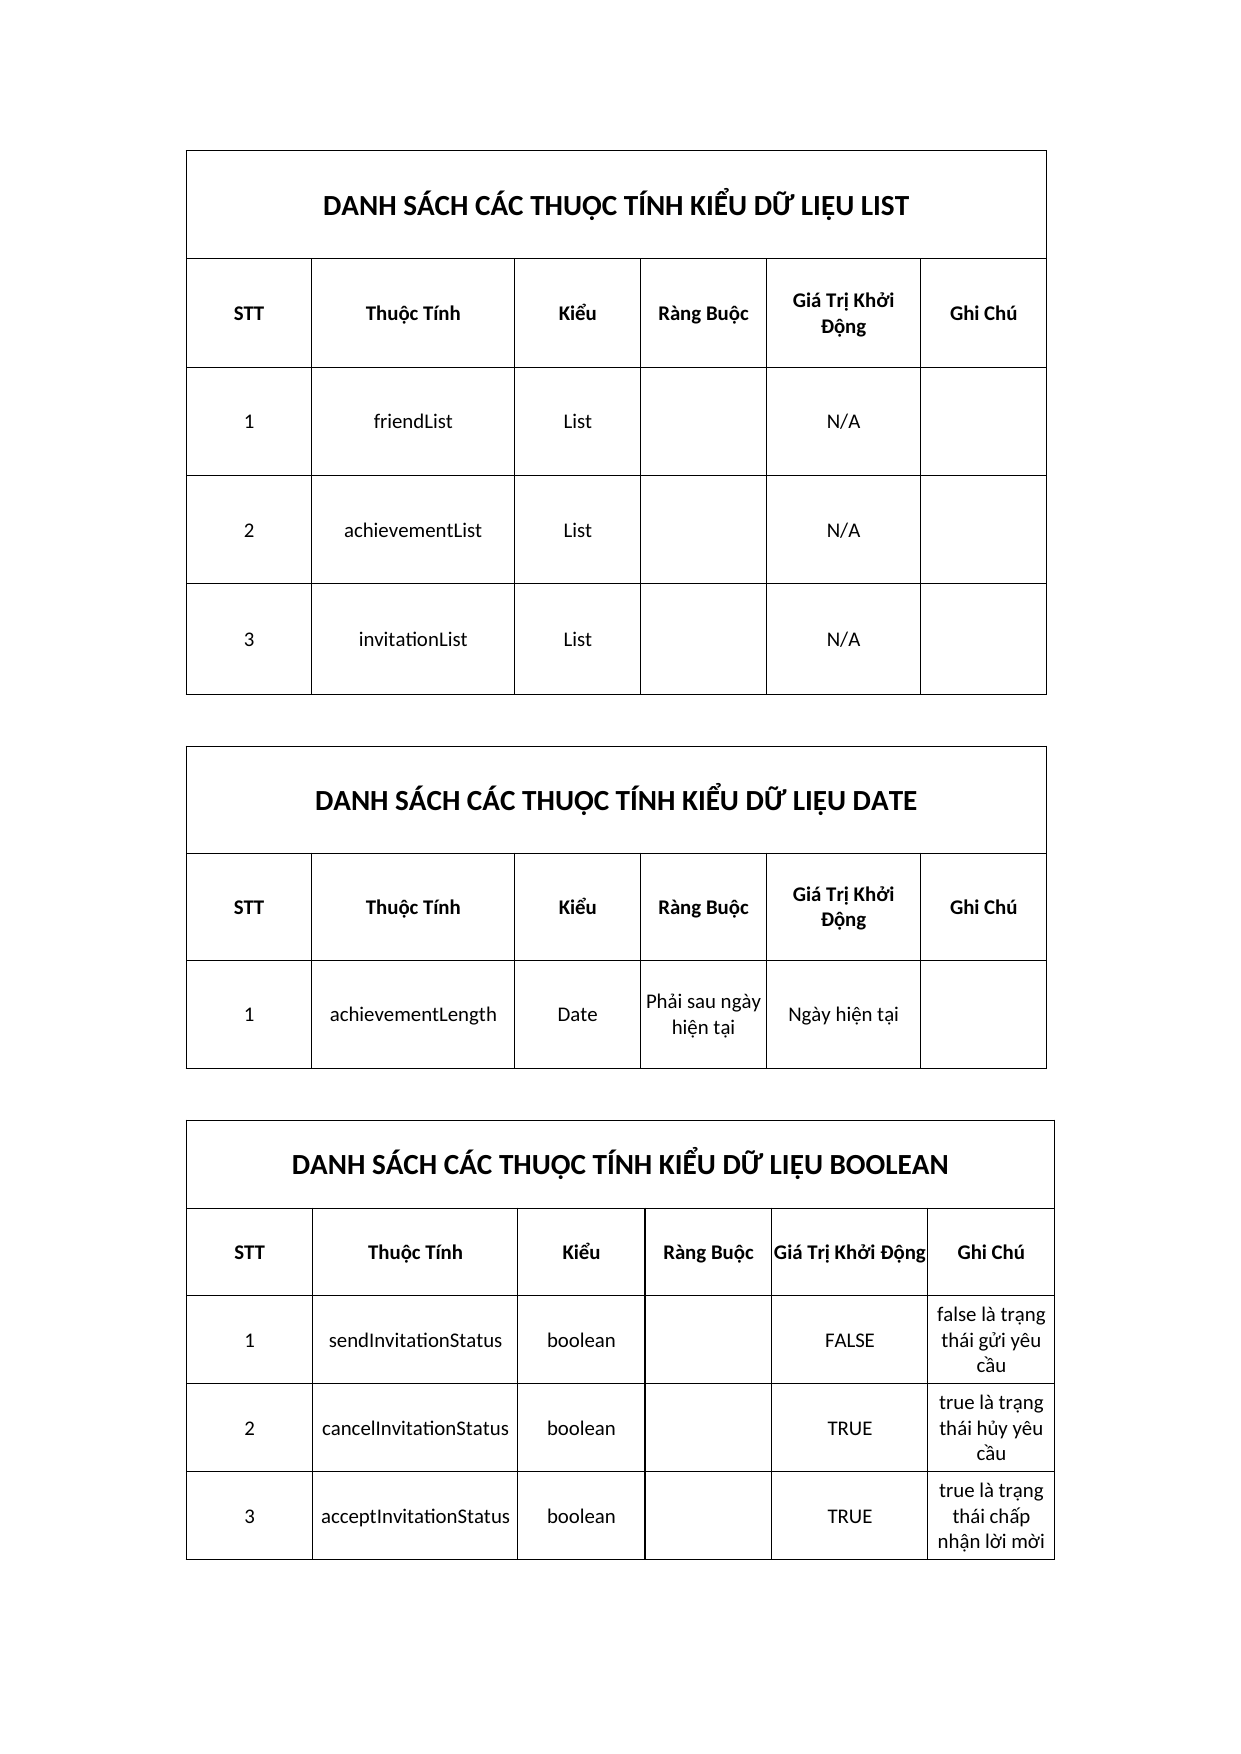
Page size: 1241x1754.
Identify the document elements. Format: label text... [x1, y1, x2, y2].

table_cell Ghi Chú [921, 854, 1046, 959]
table_cell Giá Trị Khởi Động [767, 854, 920, 959]
table_header DANH SÁCH CÁC THUỘC TÍNH KIỂU DỮ LIỆU DATE [187, 747, 1046, 853]
table_cell false là trạng thái gửi yêu cầu [928, 1296, 1054, 1383]
table_cell sendInvitationStatus [313, 1296, 517, 1383]
table_cell 3 [187, 1472, 312, 1559]
table_cell FALSE [772, 1296, 927, 1383]
table_cell Ràng Buộc [641, 854, 766, 959]
table_cell Thuộc Tính [312, 854, 514, 959]
table_cell 1 [187, 961, 311, 1068]
table_cell Giá Trị Khởi Động [772, 1209, 927, 1295]
table_cell List [515, 584, 640, 694]
table_header DANH SÁCH CÁC THUỘC TÍNH KIỂU DỮ LIỆU BOOLEAN [187, 1121, 1054, 1207]
table_cell [646, 1384, 771, 1471]
table_cell true là trạng thái hủy yêu cầu [928, 1384, 1054, 1471]
table_cell N/A [767, 476, 920, 583]
table_cell acceptInvitationStatus [313, 1472, 517, 1559]
table_cell 2 [187, 1384, 312, 1471]
table_cell boolean [518, 1472, 644, 1559]
table_cell [921, 476, 1046, 583]
table_cell N/A [767, 368, 920, 475]
table_cell [921, 368, 1046, 475]
table_cell Kiểu [518, 1209, 644, 1295]
table_cell 1 [187, 368, 311, 475]
table_cell List [515, 368, 640, 475]
table_header DANH SÁCH CÁC THUỘC TÍNH KIỂU DỮ LIỆU LIST [187, 151, 1046, 258]
table_cell STT [187, 1209, 312, 1295]
table_cell 2 [187, 476, 311, 583]
table_cell Ngày hiện tại [767, 961, 920, 1068]
table_cell 1 [187, 1296, 312, 1383]
table_cell Date [515, 961, 640, 1068]
table_cell invitationList [312, 584, 514, 694]
table_cell achievementLength [312, 961, 514, 1068]
table_cell boolean [518, 1296, 644, 1383]
table_cell Thuộc Tính [313, 1209, 517, 1295]
table_cell [921, 961, 1046, 1068]
table_cell Kiểu [515, 259, 640, 367]
table_cell STT [187, 259, 311, 367]
table_cell Ràng Buộc [641, 259, 766, 367]
table_cell [641, 584, 766, 694]
table_cell 3 [187, 584, 311, 694]
table_cell Ghi Chú [928, 1209, 1054, 1295]
table_cell cancelInvitationStatus [313, 1384, 517, 1471]
table_cell TRUE [772, 1472, 927, 1559]
table_cell [641, 476, 766, 583]
table_cell Ràng Buộc [646, 1209, 771, 1295]
table_cell [921, 584, 1046, 694]
table_cell Ghi Chú [921, 259, 1046, 367]
table_cell Thuộc Tính [312, 259, 514, 367]
table_cell achievementList [312, 476, 514, 583]
table_cell [646, 1296, 771, 1383]
table_cell [641, 368, 766, 475]
table_cell friendList [312, 368, 514, 475]
table_cell Kiểu [515, 854, 640, 959]
table_cell Phải sau ngày hiện tại [641, 961, 766, 1068]
table_cell boolean [518, 1384, 644, 1471]
table_cell true là trạng thái chấp nhận lời mời [928, 1472, 1054, 1559]
table_cell [646, 1472, 771, 1559]
table_cell N/A [767, 584, 920, 694]
table_cell STT [187, 854, 311, 959]
table_cell List [515, 476, 640, 583]
table_cell Giá Trị Khởi Động [767, 259, 920, 367]
table_cell TRUE [772, 1384, 927, 1471]
